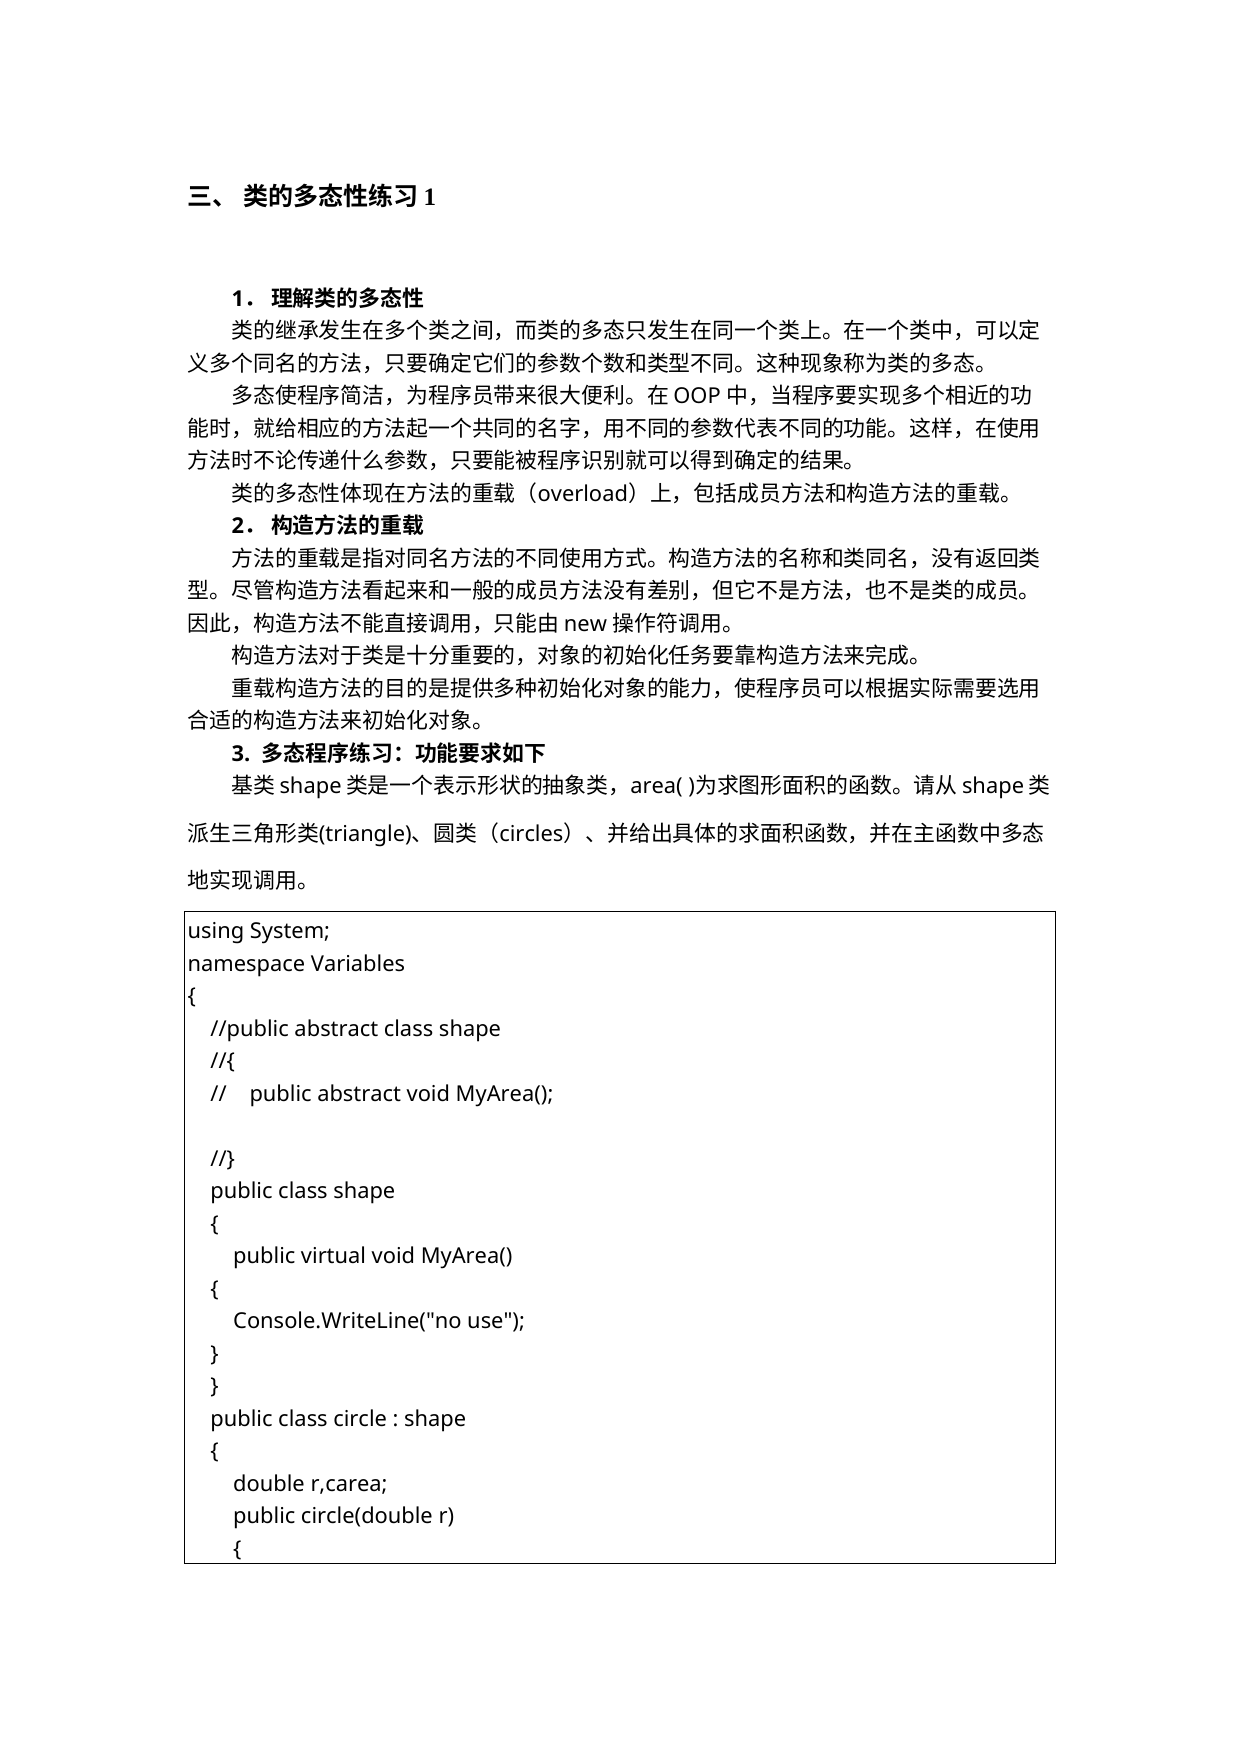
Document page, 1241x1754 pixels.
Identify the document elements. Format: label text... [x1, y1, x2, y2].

text } [187, 1369, 1053, 1401]
text 类的继承发生在多个类之间，而类的多态只发生在同一个类上。在一个类中，可以定义多个同名的方法，只要确定它们的参数个数和类型不同。这种现象称为类的多态。 [187, 313, 1053, 378]
text { [187, 1206, 1053, 1239]
text //} [187, 1141, 1053, 1174]
text 构造方法对于类是十分重要的，对象的初始化任务要靠构造方法来完成。 [187, 638, 1053, 671]
text using System; [185, 912, 1055, 946]
text double r,carea; [187, 1466, 1053, 1499]
text //public abstract class shape [187, 1011, 1053, 1044]
text 1． 理解类的多态性 [187, 281, 1053, 313]
text 3. 多态程序练习：功能要求如下 [187, 736, 1053, 768]
text // public abstract void MyArea(); [187, 1076, 1053, 1109]
text { [187, 979, 1053, 1011]
text { [187, 1271, 1053, 1304]
text 类的多态性体现在方法的重载（overload）上，包括成员方法和构造方法的重载。 [187, 476, 1053, 508]
text 方法的重载是指对同名方法的不同使用方式。构造方法的名称和类同名，没有返回类型。尽管构造方法看起来和一般的成员方法没有差别，但它不是方法，也不是类的成员。因此，构造方法不能直接调用，只能由new 操作符调用。 [187, 541, 1053, 638]
text 基类shape类是一个表示形状的抽象类，area( )为求图形面积的函数。请从shape类派生三角形类(triangle)、圆类（circles）、并给出具体的求面积函数，并在主函数中多态地实现调用。 [187, 768, 1053, 895]
text Console.WriteLine("no use"); [187, 1304, 1053, 1336]
text public class shape [187, 1174, 1053, 1206]
text namespace Variables [187, 946, 1053, 979]
text public circle(double r) [187, 1499, 1053, 1531]
text { [187, 1531, 1053, 1563]
text public virtual void MyArea() [187, 1239, 1053, 1271]
text 重载构造方法的目的是提供多种初始化对象的能力，使程序员可以根据实际需要选用合适的构造方法来初始化对象。 [187, 671, 1053, 736]
text public class circle : shape [187, 1401, 1053, 1434]
text } [187, 1336, 1053, 1369]
text 2． 构造方法的重载 [187, 508, 1053, 541]
text { [187, 1434, 1053, 1466]
text 多态使程序简洁，为程序员带来很大便利。在OOP 中，当程序要实现多个相近的功能时，就给相应的方法起一个共同的名字，用不同的参数代表不同的功能。这样，在使用方法时不论传递什么参数，只要能被程序识别就可以得到确定的结果。 [187, 378, 1053, 476]
subtitle 三、 类的多态性练习1 [187, 162, 1053, 227]
text //{ [187, 1044, 1053, 1076]
